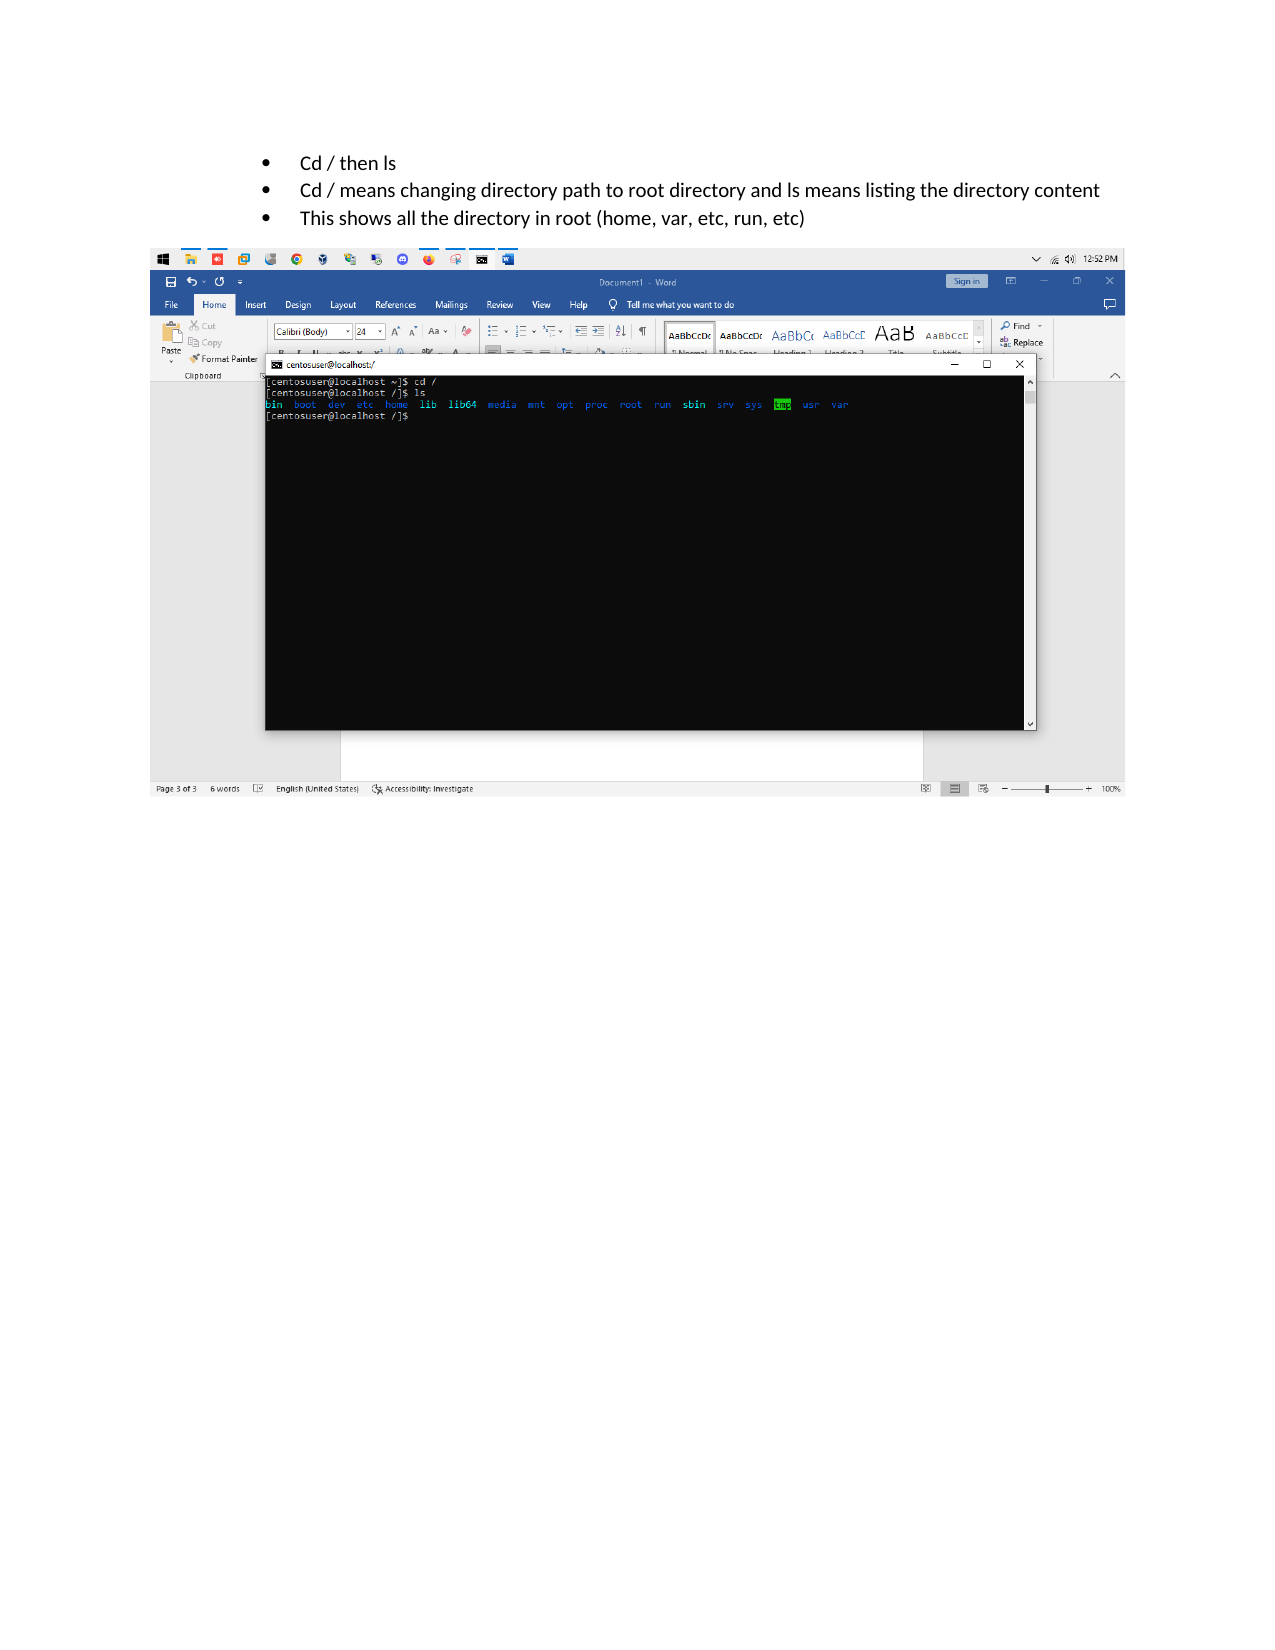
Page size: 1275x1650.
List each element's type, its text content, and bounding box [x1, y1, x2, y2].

list Cd / then ls [262, 150, 1125, 175]
list Cd / means changing directory path to root directory and ls means listing the directory content [262, 177, 1125, 203]
picture [150, 248, 1125, 797]
list This shows all the directory in root (home, var, etc, run, etc) [262, 205, 1125, 230]
